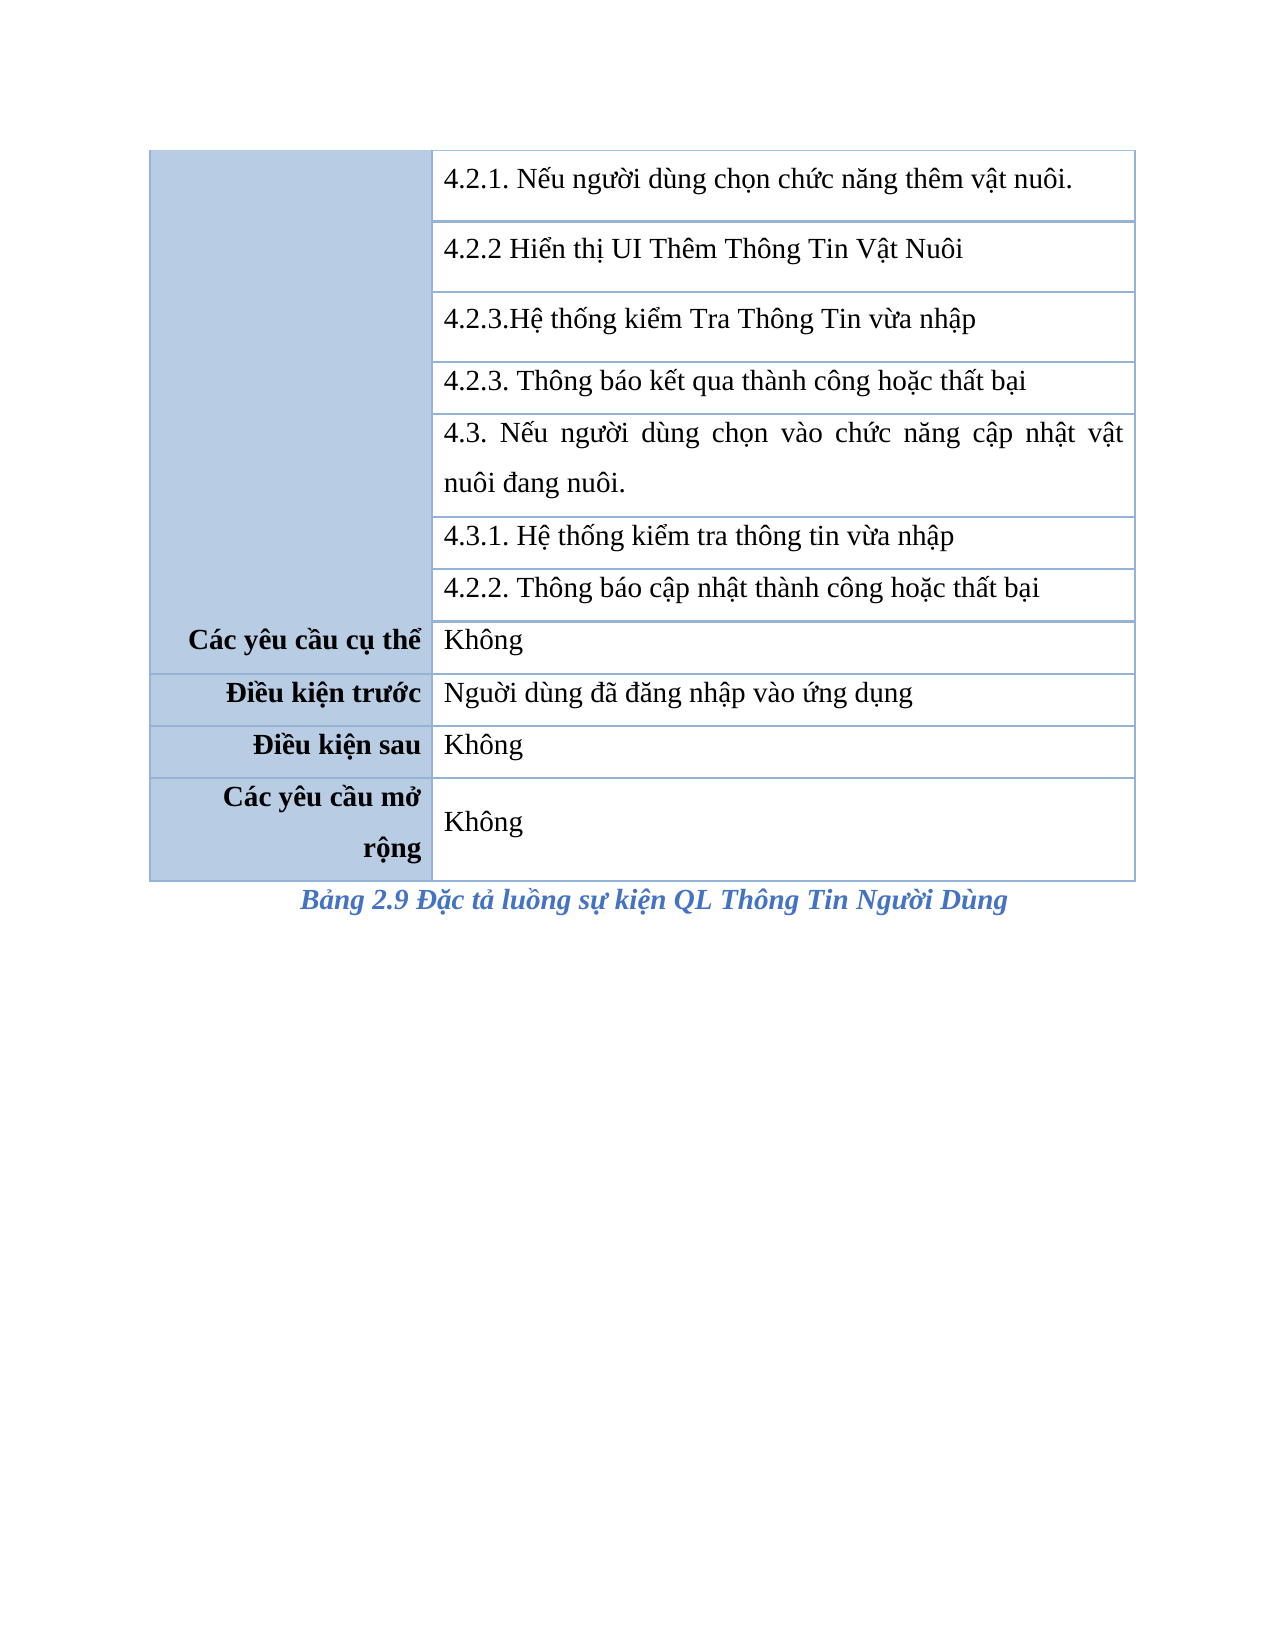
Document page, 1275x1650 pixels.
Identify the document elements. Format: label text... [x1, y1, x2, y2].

table_cell Điều kiện sau [151, 727, 431, 777]
table_cell Các yêu cầu mở rộng [151, 779, 431, 880]
text Bảng 2.9 Đặc tả luồng sự kiện QL Thông Tin Người Dùng [225, 882, 1125, 916]
table_cell Không [433, 779, 1134, 880]
table_cell Điều kiện trước [151, 675, 431, 725]
table_cell 4.2.3. Thông báo kết qua thành công hoặc thất bại [433, 363, 1134, 413]
table_cell 4.2.2 Hiển thị UI Thêm Thông Tin Vật Nuôi [433, 223, 1134, 291]
table_cell Các yêu cầu cụ thể [151, 620, 431, 673]
table_cell 4.3.1. Hệ thống kiểm tra thông tin vừa nhập [433, 518, 1134, 568]
table_cell Không [433, 623, 1134, 673]
table_cell 4.3. Nếu người dùng chọn vào chức năng cập nhật vật nuôi đang nuôi. [433, 415, 1134, 516]
table_cell Nguời dùng đã đăng nhập vào ứng dụng [433, 675, 1134, 725]
table_cell Không [433, 727, 1134, 777]
table_cell 4.2.3.Hệ thống kiểm Tra Thông Tin vừa nhập [433, 293, 1134, 361]
table_cell 4.2.2. Thông báo cập nhật thành công hoặc thất bại [433, 570, 1134, 620]
table_cell 4.2.1. Nếu người dùng chọn chức năng thêm vật nuôi. [433, 151, 1134, 220]
